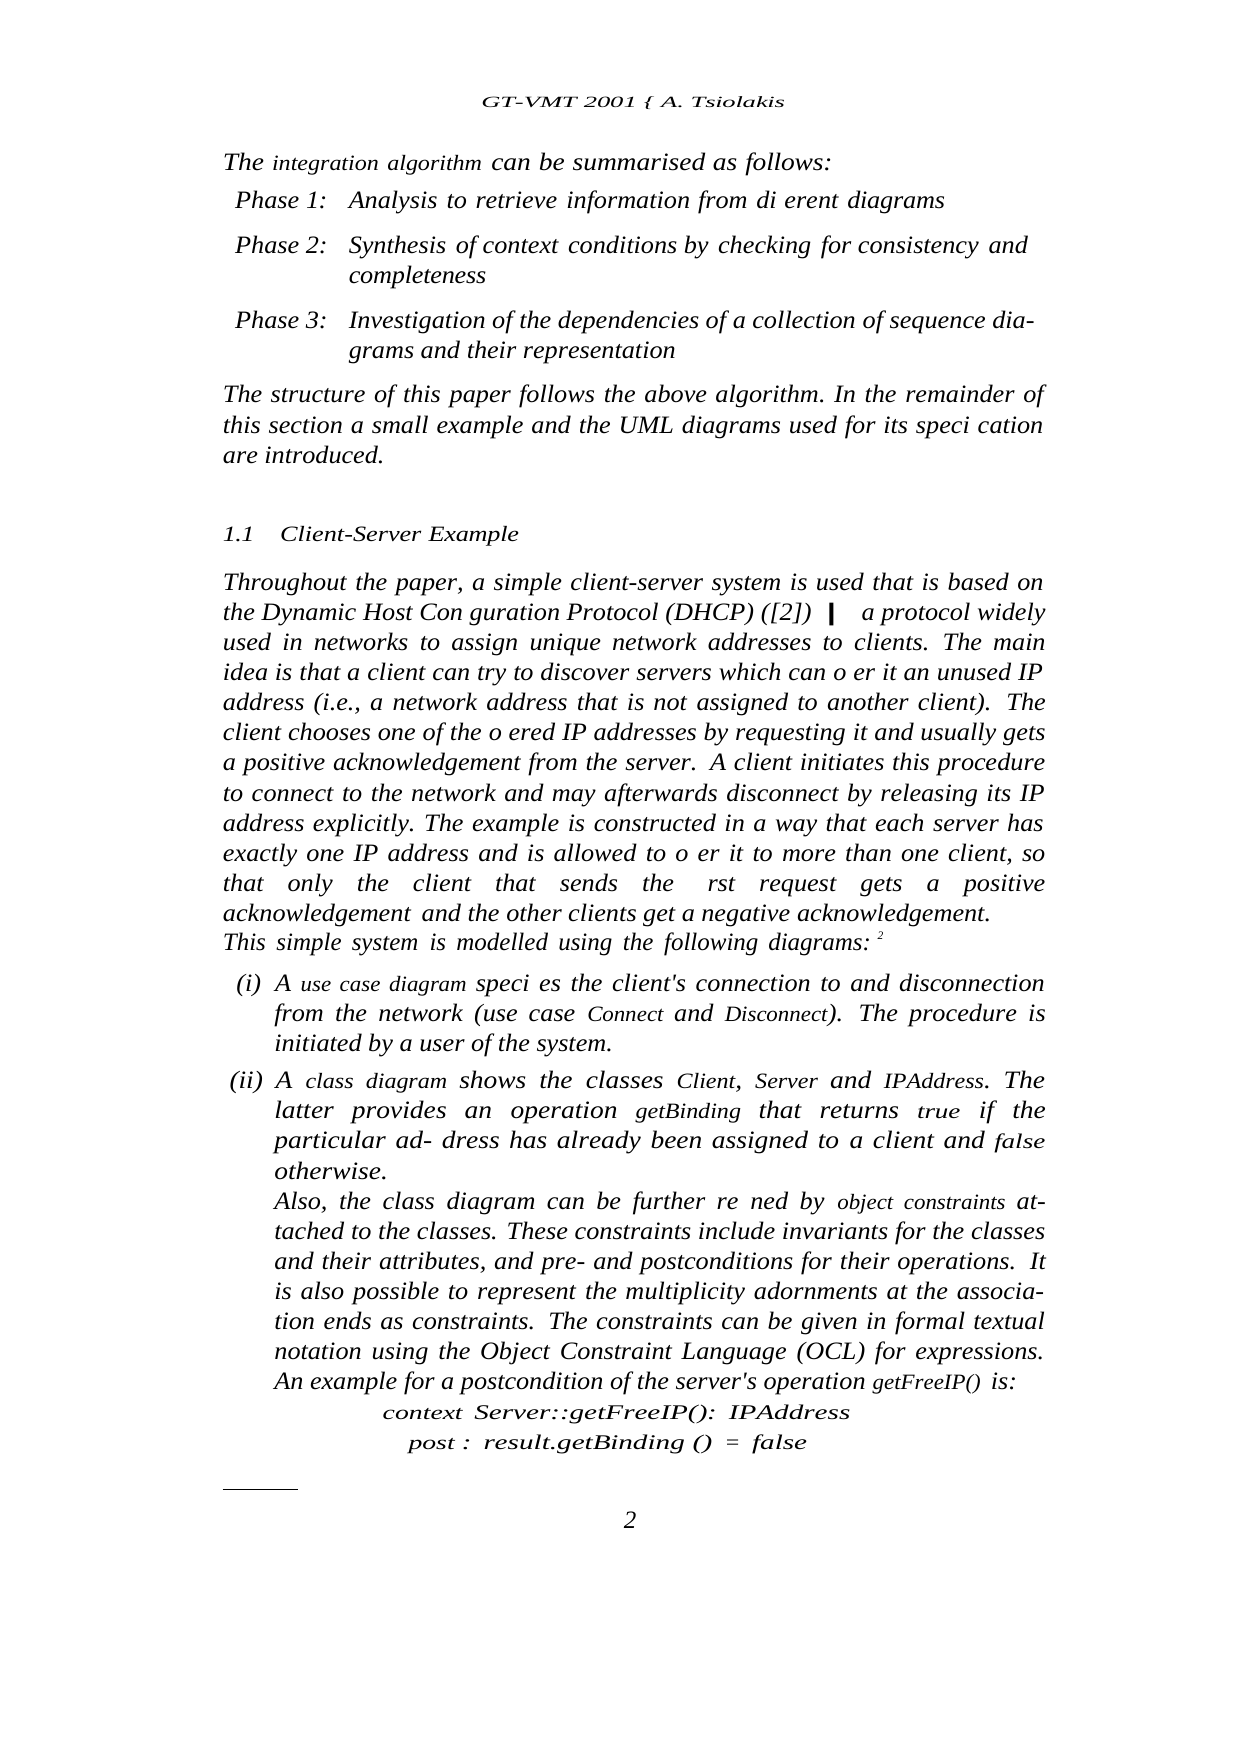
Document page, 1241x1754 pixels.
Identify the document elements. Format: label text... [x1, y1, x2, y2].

text Phase 3: Investigation of the dependencies of a collection of sequence dia- grams and their representation [235, 305, 1040, 363]
text Throughout the paper, a simple client-server system is used that is based on the Dynamic Host Con guration Protocol (DHCP) ([2]) | a protocol widely used in networks to assign unique network addresses to clients. The main idea is that a client can try to discover servers which can o er it an unused IP address (i.e., a network address that is not assigned to another client). The client chooses one of the o ered IP addresses by requesting it and usually gets a positive acknowledgement from the server. A client initiates this procedure to connect to the network and may afterwards disconnect by releasing its IP address explicitly. The example is constructed in a way that each server has exactly one IP address and is allowed to o er it to more than one client, so that only the client that sends the rst request gets a positive acknowledgement and the other clients get a negative acknowledgement. [223, 567, 1046, 927]
text (ii) A class diagram shows the classes Client, Server and IPAddress. The latter provides an operation getBinding that returns true if the particular ad- dress has already been assigned to a client and false otherwise. [229, 1065, 1046, 1184]
text The integration algorithm can be summarised as follows: [223, 147, 1065, 176]
text Phase 2: Synthesis of context conditions by checking for consistency and completeness [235, 231, 1040, 289]
text context Server::getFreeIP(): IPAddress post : result.getBinding () = false [382, 1399, 850, 1454]
text Phase 1: Analysis to retrieve information from di erent diagrams [235, 185, 1065, 214]
text The structure of this paper follows the above algorithm. In the remainder of this section a small example and the UML diagrams used for its speci cation are introduced. [223, 379, 1046, 468]
text This simple system is modelled using the following diagrams: 2 [223, 928, 1065, 956]
text (i) A use case diagram speci es the client's connection to and disconnection from the network (use case Connect and Disconnect). The procedure is initiated by a user of the system. [236, 968, 1046, 1057]
text Also, the class diagram can be further re ned by object constraints at- tached to the classes. These constraints include invariants for the classes and their attributes, and pre- and postconditions for their operations. It is also possible to represent the multiplicity adornments at the associa- tion ends as constraints. The constraints can be given in formal textual notation using the Object Constraint Language (OCL) for expressions. An example for a postcondition of the server's operation getFreeIP() is: [274, 1186, 1046, 1395]
text 1.1 Client-Server Example [223, 521, 1065, 546]
